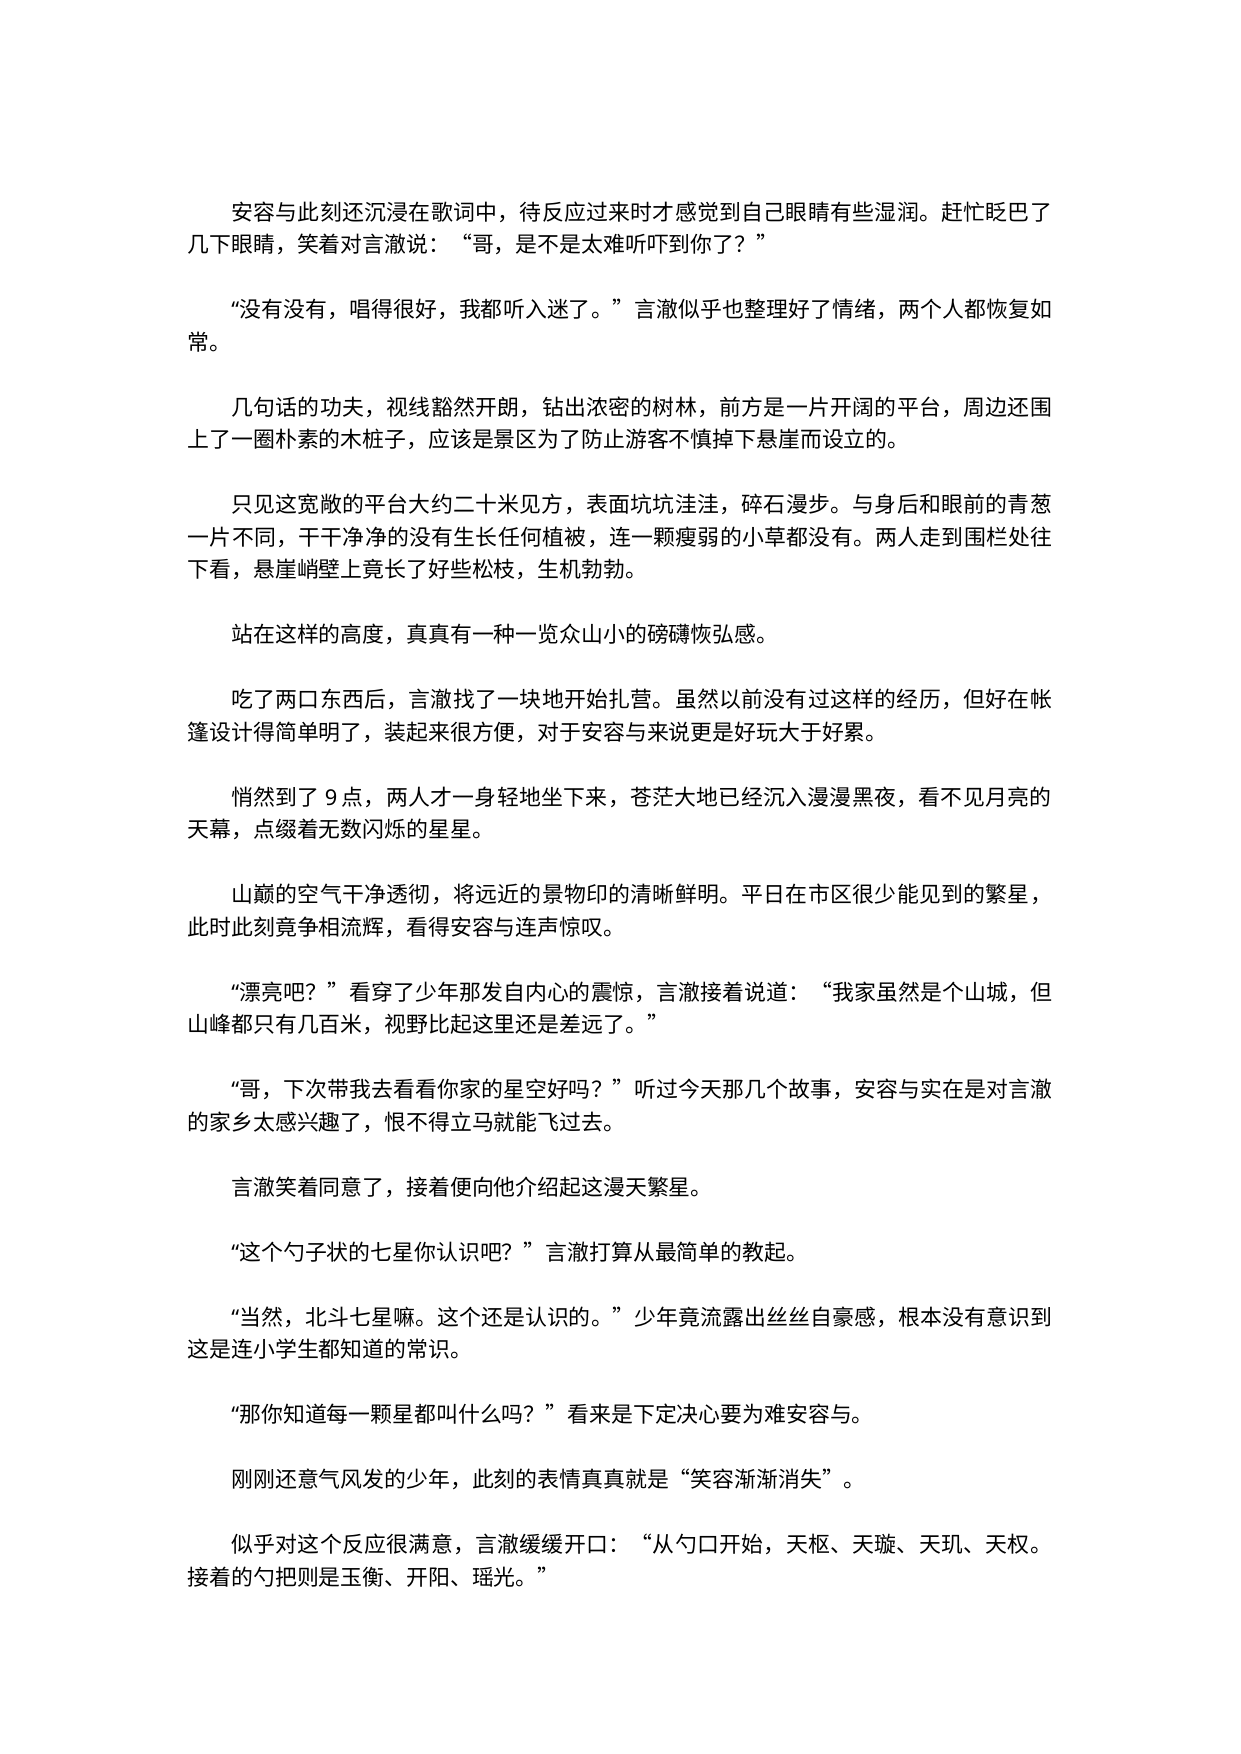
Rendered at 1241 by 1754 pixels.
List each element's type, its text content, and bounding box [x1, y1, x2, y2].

text 只见这宽敞的平台大约二十米见方，表面坑坑洼洼，碎石漫步。与身后和眼前的青葱一片不同，干干净净的没有生长任何植被，连一颗瘦弱的小草都没有。两人走到围栏处往下看，悬崖峭壁上竟长了好些松枝，生机勃勃。 [187, 487, 1053, 584]
text “这个勺子状的七星你认识吧？”言澈打算从最简单的教起。 [187, 1234, 1053, 1267]
text 似乎对这个反应很满意，言澈缓缓开口：“从勺口开始，天枢、天璇、天玑、天权。接着的勺把则是玉衡、开阳、瑶光。” [187, 1527, 1053, 1592]
text 悄然到了9点，两人才一身轻地坐下来，苍茫大地已经沉入漫漫黑夜，看不见月亮的天幕，点缀着无数闪烁的星星。 [187, 779, 1053, 844]
text “那你知道每一颗星都叫什么吗？”看来是下定决心要为难安容与。 [187, 1397, 1053, 1429]
text 几句话的功夫，视线豁然开朗，钻出浓密的树林，前方是一片开阔的平台，周边还围上了一圈朴素的木桩子，应该是景区为了防止游客不慎掉下悬崖而设立的。 [187, 389, 1053, 454]
text 站在这样的高度，真真有一种一览众山小的磅礴恢弘感。 [187, 617, 1053, 649]
text 吃了两口东西后，言澈找了一块地开始扎营。虽然以前没有过这样的经历，但好在帐篷设计得简单明了，装起来很方便，对于安容与来说更是好玩大于好累。 [187, 682, 1053, 747]
text “当然，北斗七星嘛。这个还是认识的。”少年竟流露出丝丝自豪感，根本没有意识到这是连小学生都知道的常识。 [187, 1299, 1053, 1364]
text 刚刚还意气风发的少年，此刻的表情真真就是“笑容渐渐消失”。 [187, 1462, 1053, 1494]
text “哥，下次带我去看看你家的星空好吗？”听过今天那几个故事，安容与实在是对言澈的家乡太感兴趣了，恨不得立马就能飞过去。 [187, 1072, 1053, 1137]
text “漂亮吧？”看穿了少年那发自内心的震惊，言澈接着说道：“我家虽然是个山城，但山峰都只有几百米，视野比起这里还是差远了。” [187, 974, 1053, 1039]
text 安容与此刻还沉浸在歌词中，待反应过来时才感觉到自己眼睛有些湿润。赶忙眨巴了几下眼睛，笑着对言澈说：“哥，是不是太难听吓到你了？” [187, 194, 1053, 259]
text 山巅的空气干净透彻，将远近的景物印的清晰鲜明。平日在市区很少能见到的繁星，此时此刻竟争相流辉，看得安容与连声惊叹。 [187, 877, 1053, 942]
text 言澈笑着同意了，接着便向他介绍起这漫天繁星。 [187, 1169, 1053, 1202]
text “没有没有，唱得很好，我都听入迷了。”言澈似乎也整理好了情绪，两个人都恢复如常。 [187, 292, 1053, 357]
